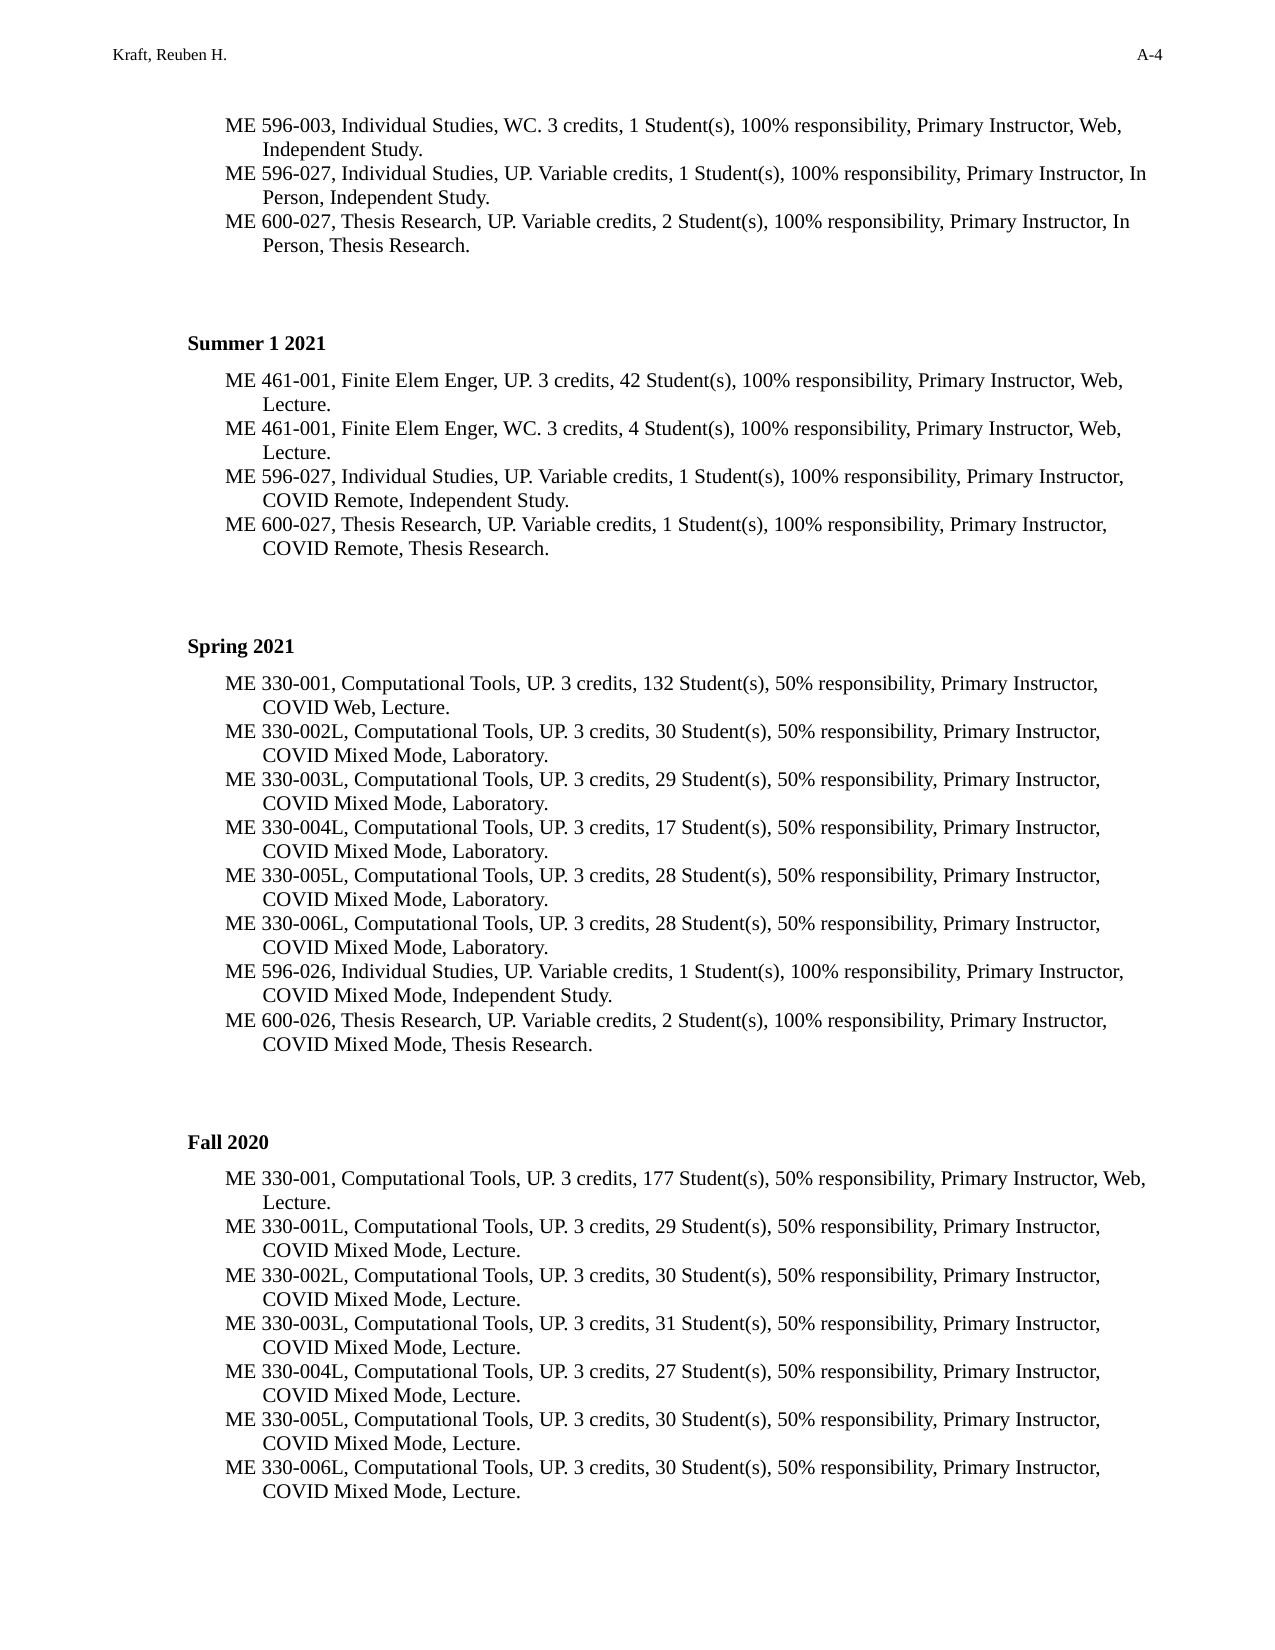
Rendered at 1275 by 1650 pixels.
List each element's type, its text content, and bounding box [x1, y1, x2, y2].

text ME 596-003, Individual Studies, WC. 3 credits, 1 Student(s), 100% responsibility, Primary Instructor, Web, Independent Study. [225, 112, 1162, 161]
subtitle Summer 1 2021 [187, 331, 1162, 355]
text ME 330-006L, Computational Tools, UP. 3 credits, 28 Student(s), 50% responsibility, Primary Instructor, COVID Mixed Mode, Laboratory. [225, 911, 1162, 959]
text ME 330-002L, Computational Tools, UP. 3 credits, 30 Student(s), 50% responsibility, Primary Instructor, COVID Mixed Mode, Lecture. [225, 1262, 1162, 1311]
text ME 330-006L, Computational Tools, UP. 3 credits, 30 Student(s), 50% responsibility, Primary Instructor, COVID Mixed Mode, Lecture. [225, 1455, 1162, 1503]
text ME 600-027, Thesis Research, UP. Variable credits, 1 Student(s), 100% responsibility, Primary Instructor, COVID Remote, Thesis Research. [225, 512, 1162, 560]
text ME 330-003L, Computational Tools, UP. 3 credits, 29 Student(s), 50% responsibility, Primary Instructor, COVID Mixed Mode, Laboratory. [225, 767, 1162, 815]
text ME 461-001, Finite Elem Enger, WC. 3 credits, 4 Student(s), 100% responsibility, Primary Instructor, Web, Lecture. [225, 416, 1162, 464]
text ME 330-001, Computational Tools, UP. 3 credits, 177 Student(s), 50% responsibility, Primary Instructor, Web, Lecture. [225, 1166, 1162, 1214]
subtitle Fall 2020 [187, 1130, 1162, 1154]
text ME 596-026, Individual Studies, UP. Variable credits, 1 Student(s), 100% responsibility, Primary Instructor, COVID Mixed Mode, Independent Study. [225, 959, 1162, 1007]
text ME 600-026, Thesis Research, UP. Variable credits, 2 Student(s), 100% responsibility, Primary Instructor, COVID Mixed Mode, Thesis Research. [225, 1007, 1162, 1056]
text ME 330-004L, Computational Tools, UP. 3 credits, 27 Student(s), 50% responsibility, Primary Instructor, COVID Mixed Mode, Lecture. [225, 1359, 1162, 1407]
text ME 596-027, Individual Studies, UP. Variable credits, 1 Student(s), 100% responsibility, Primary Instructor, In Person, Independent Study. [225, 161, 1162, 209]
text ME 330-005L, Computational Tools, UP. 3 credits, 28 Student(s), 50% responsibility, Primary Instructor, COVID Mixed Mode, Laboratory. [225, 863, 1162, 911]
text ME 330-001L, Computational Tools, UP. 3 credits, 29 Student(s), 50% responsibility, Primary Instructor, COVID Mixed Mode, Lecture. [225, 1214, 1162, 1262]
text ME 461-001, Finite Elem Enger, UP. 3 credits, 42 Student(s), 100% responsibility, Primary Instructor, Web, Lecture. [225, 367, 1162, 416]
text ME 596-027, Individual Studies, UP. Variable credits, 1 Student(s), 100% responsibility, Primary Instructor, COVID Remote, Independent Study. [225, 464, 1162, 512]
text ME 330-005L, Computational Tools, UP. 3 credits, 30 Student(s), 50% responsibility, Primary Instructor, COVID Mixed Mode, Lecture. [225, 1407, 1162, 1455]
text ME 330-001, Computational Tools, UP. 3 credits, 132 Student(s), 50% responsibility, Primary Instructor, COVID Web, Lecture. [225, 671, 1162, 719]
subtitle Spring 2021 [187, 634, 1162, 658]
text ME 600-027, Thesis Research, UP. Variable credits, 2 Student(s), 100% responsibility, Primary Instructor, In Person, Thesis Research. [225, 209, 1162, 257]
text ME 330-003L, Computational Tools, UP. 3 credits, 31 Student(s), 50% responsibility, Primary Instructor, COVID Mixed Mode, Lecture. [225, 1311, 1162, 1359]
text ME 330-004L, Computational Tools, UP. 3 credits, 17 Student(s), 50% responsibility, Primary Instructor, COVID Mixed Mode, Laboratory. [225, 815, 1162, 863]
text ME 330-002L, Computational Tools, UP. 3 credits, 30 Student(s), 50% responsibility, Primary Instructor, COVID Mixed Mode, Laboratory. [225, 719, 1162, 767]
